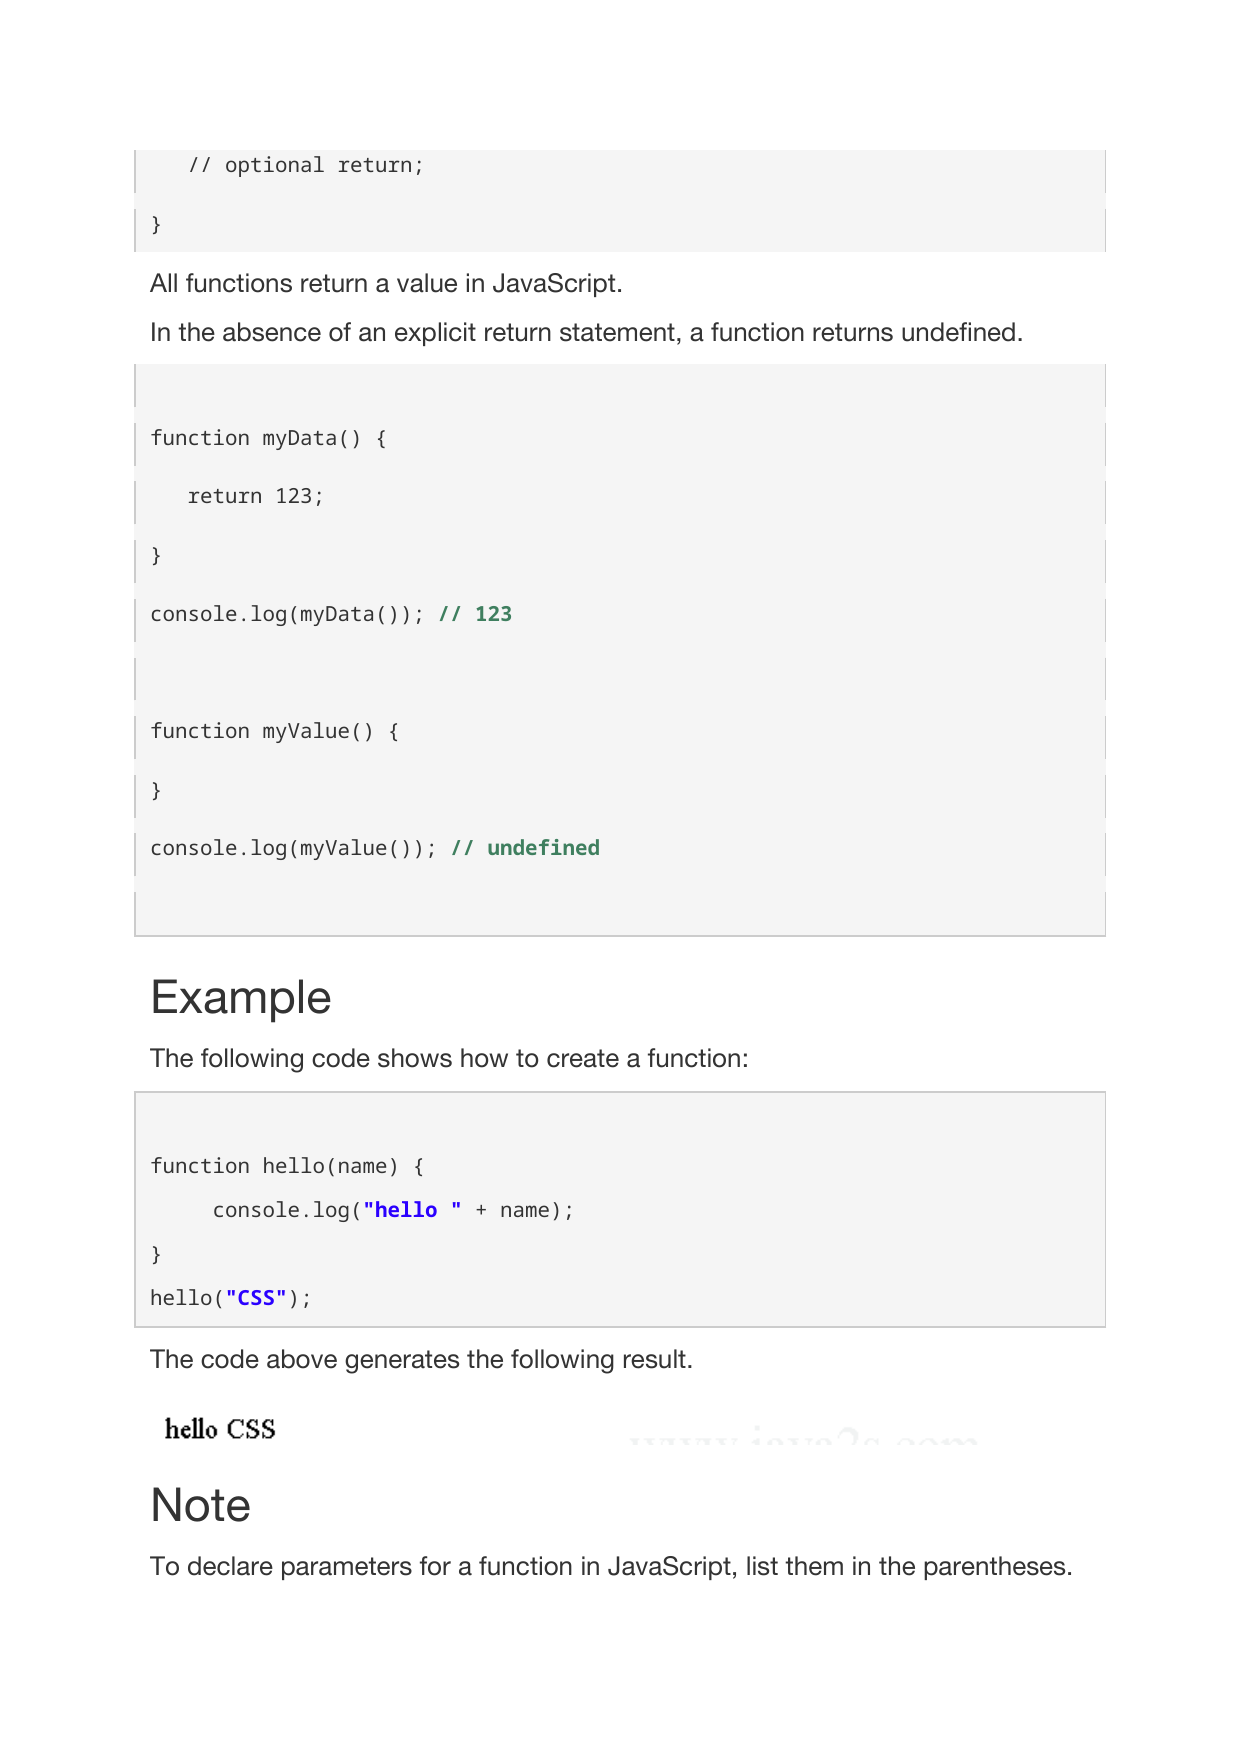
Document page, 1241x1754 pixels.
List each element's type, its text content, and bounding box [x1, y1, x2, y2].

picture [150, 1392, 1032, 1445]
text The code above generates the following result. [150, 1343, 1090, 1376]
text All functions return a value in JavaScript. [150, 267, 1090, 300]
text Example [150, 968, 1090, 1027]
text console.log("hello " + name); [136, 1179, 1105, 1223]
text } [136, 209, 1105, 252]
text hello("CSS"); [136, 1267, 1105, 1326]
text return 123; [136, 481, 1105, 524]
text } [136, 775, 1105, 818]
text function hello(name) { [136, 1135, 1105, 1179]
text Note [150, 1476, 1090, 1535]
text } [136, 540, 1105, 583]
text function myValue() { [136, 716, 1105, 759]
text console.log(myValue()); // undefined [136, 833, 1105, 876]
text function myData() { [136, 423, 1105, 466]
text } [136, 1223, 1105, 1267]
text // optional return; [136, 150, 1105, 193]
text The following code shows how to create a function: [150, 1042, 1090, 1075]
text console.log(myData()); // 123 [136, 599, 1105, 642]
text To declare parameters for a function in JavaScript, list them in the parentheses. [150, 1550, 1090, 1583]
text In the absence of an explicit return statement, a function returns undefined. [150, 316, 1090, 348]
